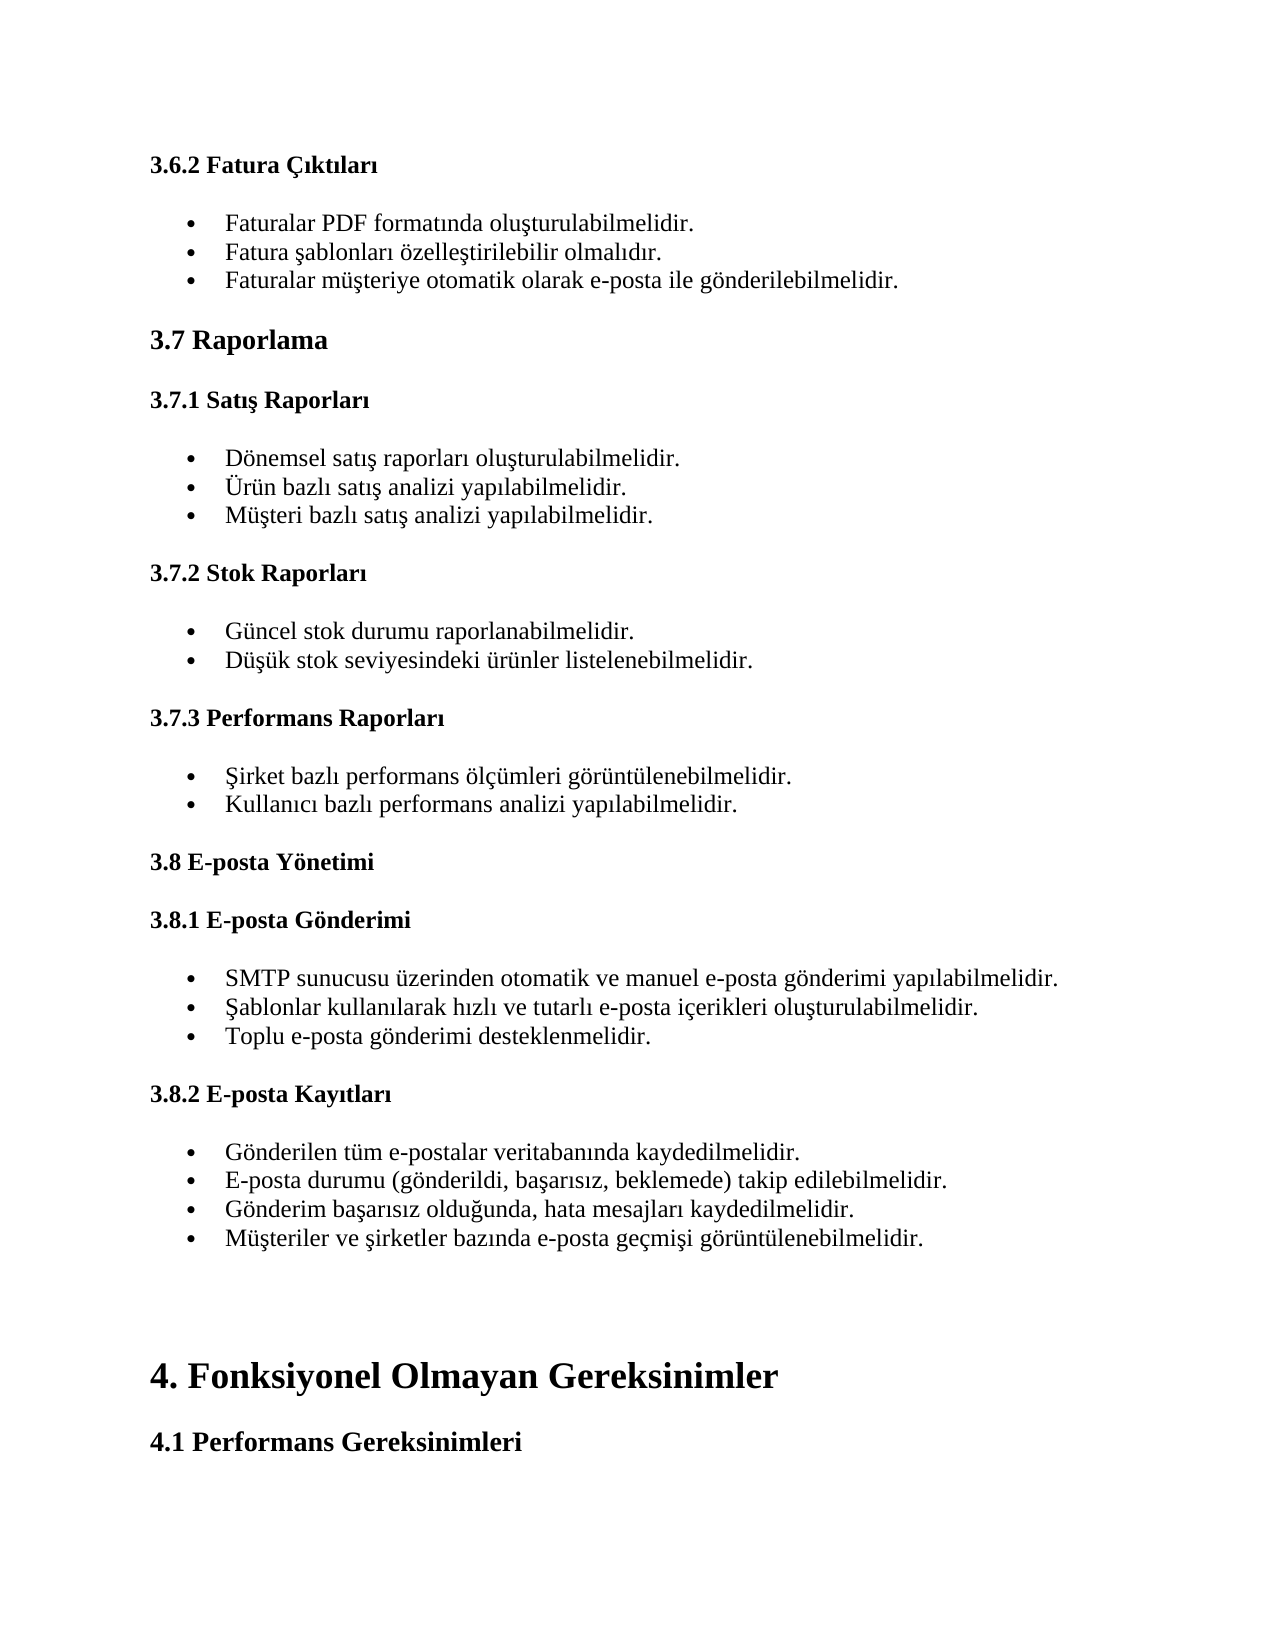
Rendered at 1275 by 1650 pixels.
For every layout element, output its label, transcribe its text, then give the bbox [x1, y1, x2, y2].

list Düşük stok seviyesindeki ürünler listelenebilmelidir. [187, 645, 1125, 674]
list Güncel stok durumu raporlanabilmelidir. [187, 616, 1125, 645]
text 3.6.2 Fatura Çıktıları [150, 150, 1125, 179]
text 4. Fonksiyonel Olmayan Gereksinimler [150, 1353, 1125, 1396]
text 3.8.1 E-posta Gönderimi [150, 905, 1125, 934]
list Dönemsel satış raporları oluşturulabilmelidir. [187, 443, 1125, 472]
list Kullanıcı bazlı performans analizi yapılabilmelidir. [187, 789, 1125, 818]
list Müşteriler ve şirketler bazında e-posta geçmişi görüntülenebilmelidir. [187, 1223, 1125, 1252]
list Şirket bazlı performans ölçümleri görüntülenebilmelidir. [187, 761, 1125, 789]
list Müşteri bazlı satış analizi yapılabilmelidir. [187, 500, 1125, 529]
text 3.7.3 Performans Raporları [150, 703, 1125, 732]
text 3.8 E-posta Yönetimi [150, 847, 1125, 876]
list SMTP sunucusu üzerinden otomatik ve manuel e-posta gönderimi yapılabilmelidir. [187, 963, 1125, 992]
text 3.7 Raporlama [150, 323, 1125, 356]
text 3.7.2 Stok Raporları [150, 558, 1125, 587]
list Faturalar PDF formatında oluşturulabilmelidir. [187, 208, 1125, 237]
text 4.1 Performans Gereksinimleri [150, 1425, 1125, 1458]
list Toplu e-posta gönderimi desteklenmelidir. [187, 1021, 1125, 1049]
list E-posta durumu (gönderildi, başarısız, beklemede) takip edilebilmelidir. [187, 1165, 1125, 1194]
list Ürün bazlı satış analizi yapılabilmelidir. [187, 472, 1125, 500]
list Gönderim başarısız olduğunda, hata mesajları kaydedilmelidir. [187, 1194, 1125, 1223]
list Fatura şablonları özelleştirilebilir olmalıdır. [187, 237, 1125, 265]
list Faturalar müşteriye otomatik olarak e-posta ile gönderilebilmelidir. [187, 265, 1125, 294]
list Gönderilen tüm e-postalar veritabanında kaydedilmelidir. [187, 1137, 1125, 1165]
text 3.7.1 Satış Raporları [150, 385, 1125, 414]
list Şablonlar kullanılarak hızlı ve tutarlı e-posta içerikleri oluşturulabilmelidir. [187, 992, 1125, 1021]
text 3.8.2 E-posta Kayıtları [150, 1079, 1125, 1107]
